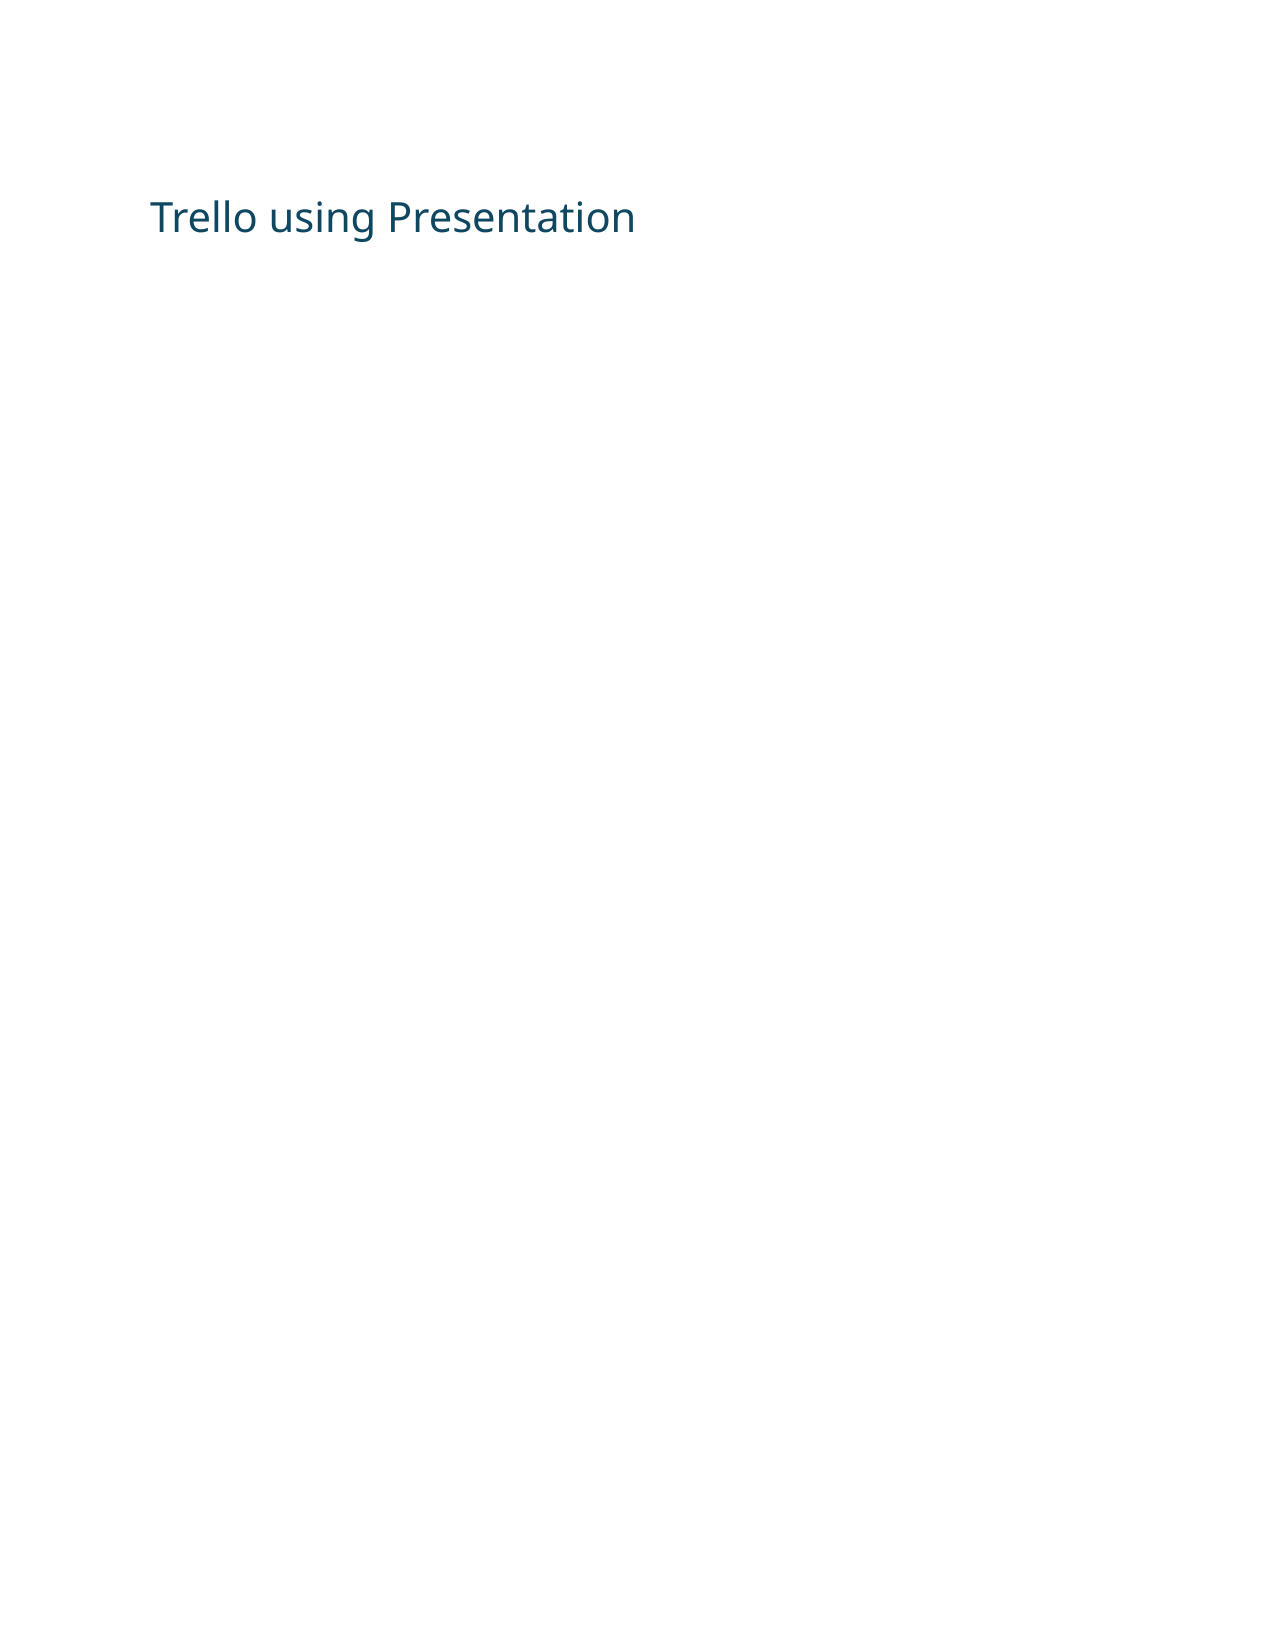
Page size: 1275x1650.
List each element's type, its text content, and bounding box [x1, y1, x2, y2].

subtitle Trello using Presentation [150, 187, 1125, 244]
